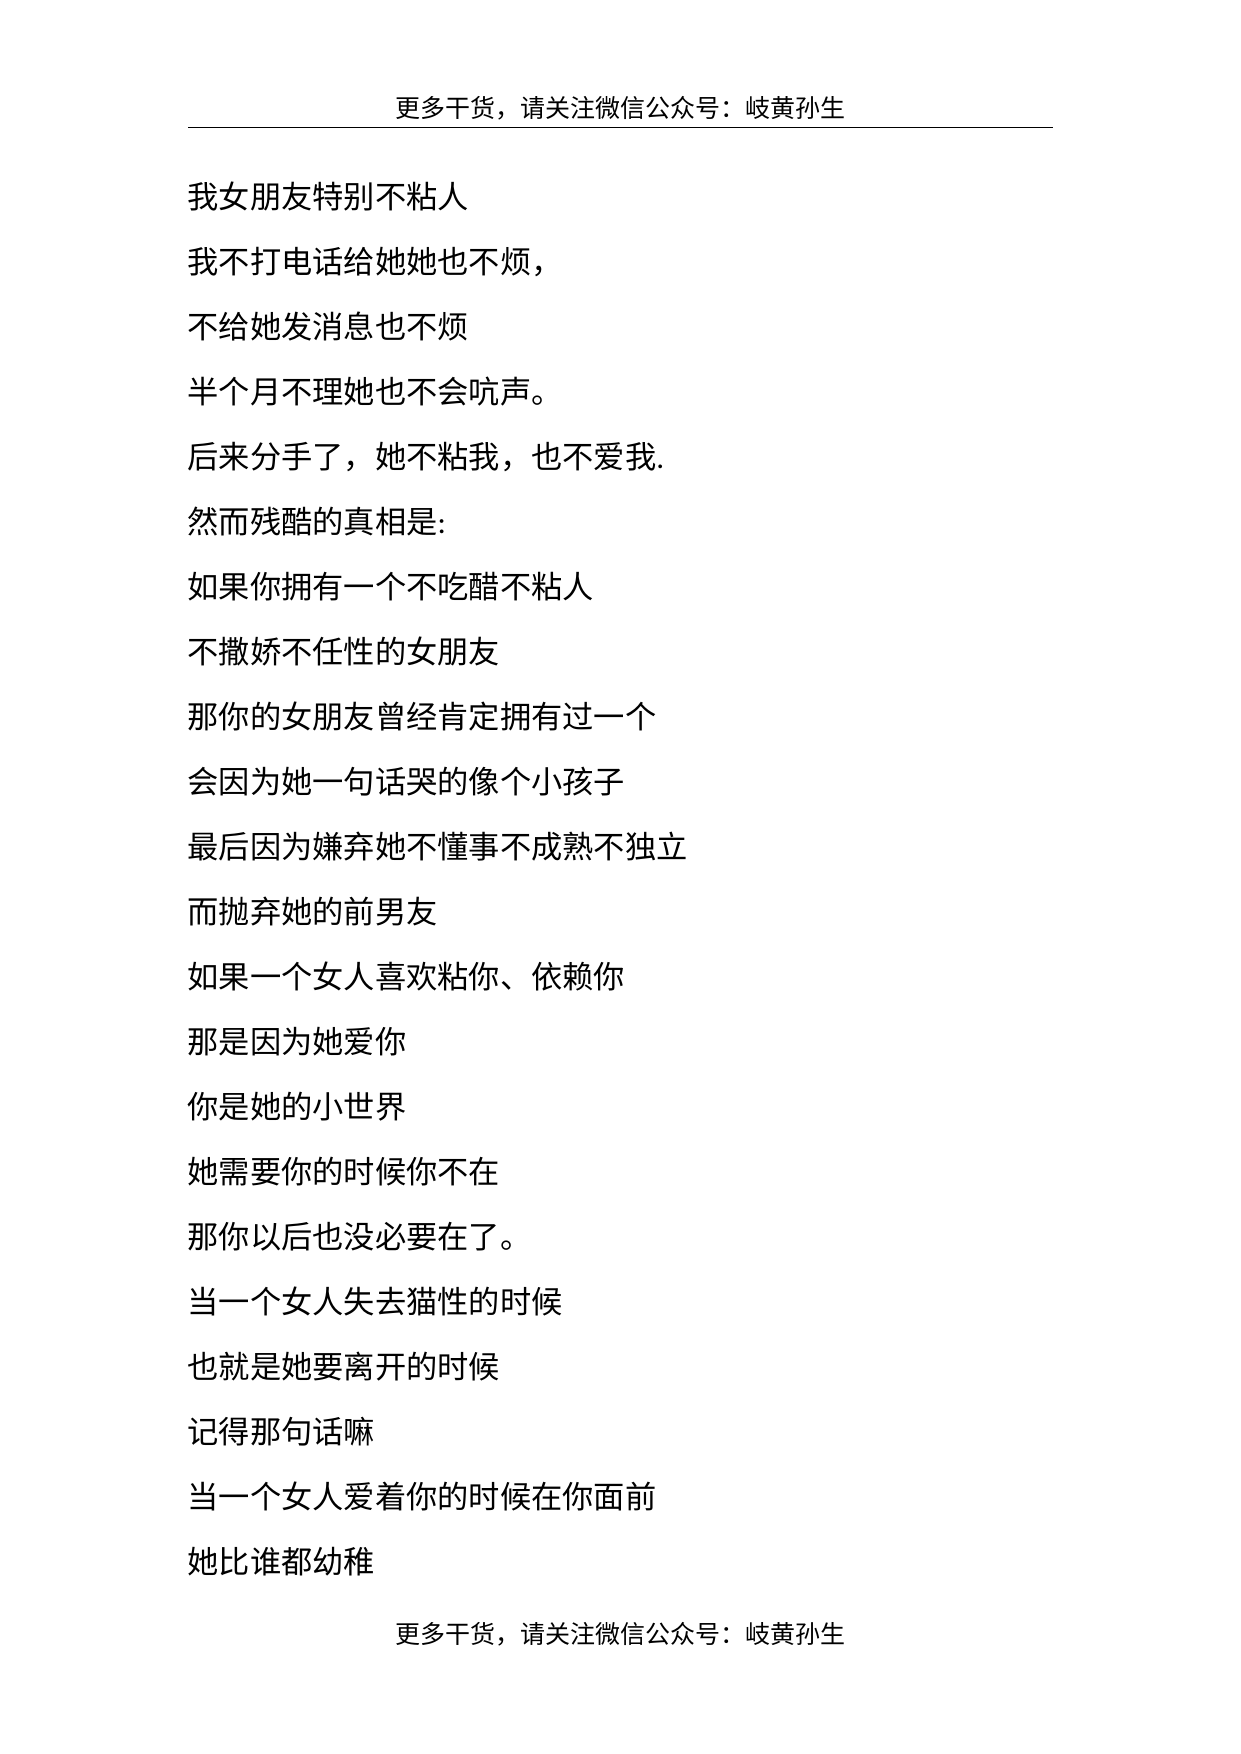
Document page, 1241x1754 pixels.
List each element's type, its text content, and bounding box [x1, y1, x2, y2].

text 我不打电话给她她也不烦， [187, 227, 1053, 292]
text 最后因为嫌弃她不懂事不成熟不独立 [187, 812, 1053, 877]
text 如果一个女人喜欢粘你、依赖你 [187, 942, 1053, 1007]
text 她需要你的时候你不在 [187, 1137, 1053, 1202]
text 后来分手了，她不粘我，也不爱我. [187, 422, 1053, 487]
text 半个月不理她也不会吭声。 [187, 357, 1053, 422]
text 那你以后也没必要在了。 [187, 1202, 1053, 1267]
text 如果你拥有一个不吃醋不粘人 [187, 552, 1053, 617]
text 会因为她一句话哭的像个小孩子 [187, 747, 1053, 812]
text 我女朋友特别不粘人 [187, 162, 1053, 227]
text 当一个女人爱着你的时候在你面前 [187, 1462, 1053, 1527]
text 不撒娇不任性的女朋友 [187, 617, 1053, 682]
text 那你的女朋友曾经肯定拥有过一个 [187, 682, 1053, 747]
text 她比谁都幼稚 [187, 1527, 1053, 1592]
text 也就是她要离开的时候 [187, 1332, 1053, 1397]
text 记得那句话嘛 [187, 1397, 1053, 1462]
text 然而残酷的真相是: [187, 487, 1053, 552]
text 那是因为她爱你 [187, 1007, 1053, 1072]
text 而抛弃她的前男友 [187, 877, 1053, 942]
text 不给她发消息也不烦 [187, 292, 1053, 357]
text 当一个女人失去猫性的时候 [187, 1267, 1053, 1332]
text 你是她的小世界 [187, 1072, 1053, 1137]
